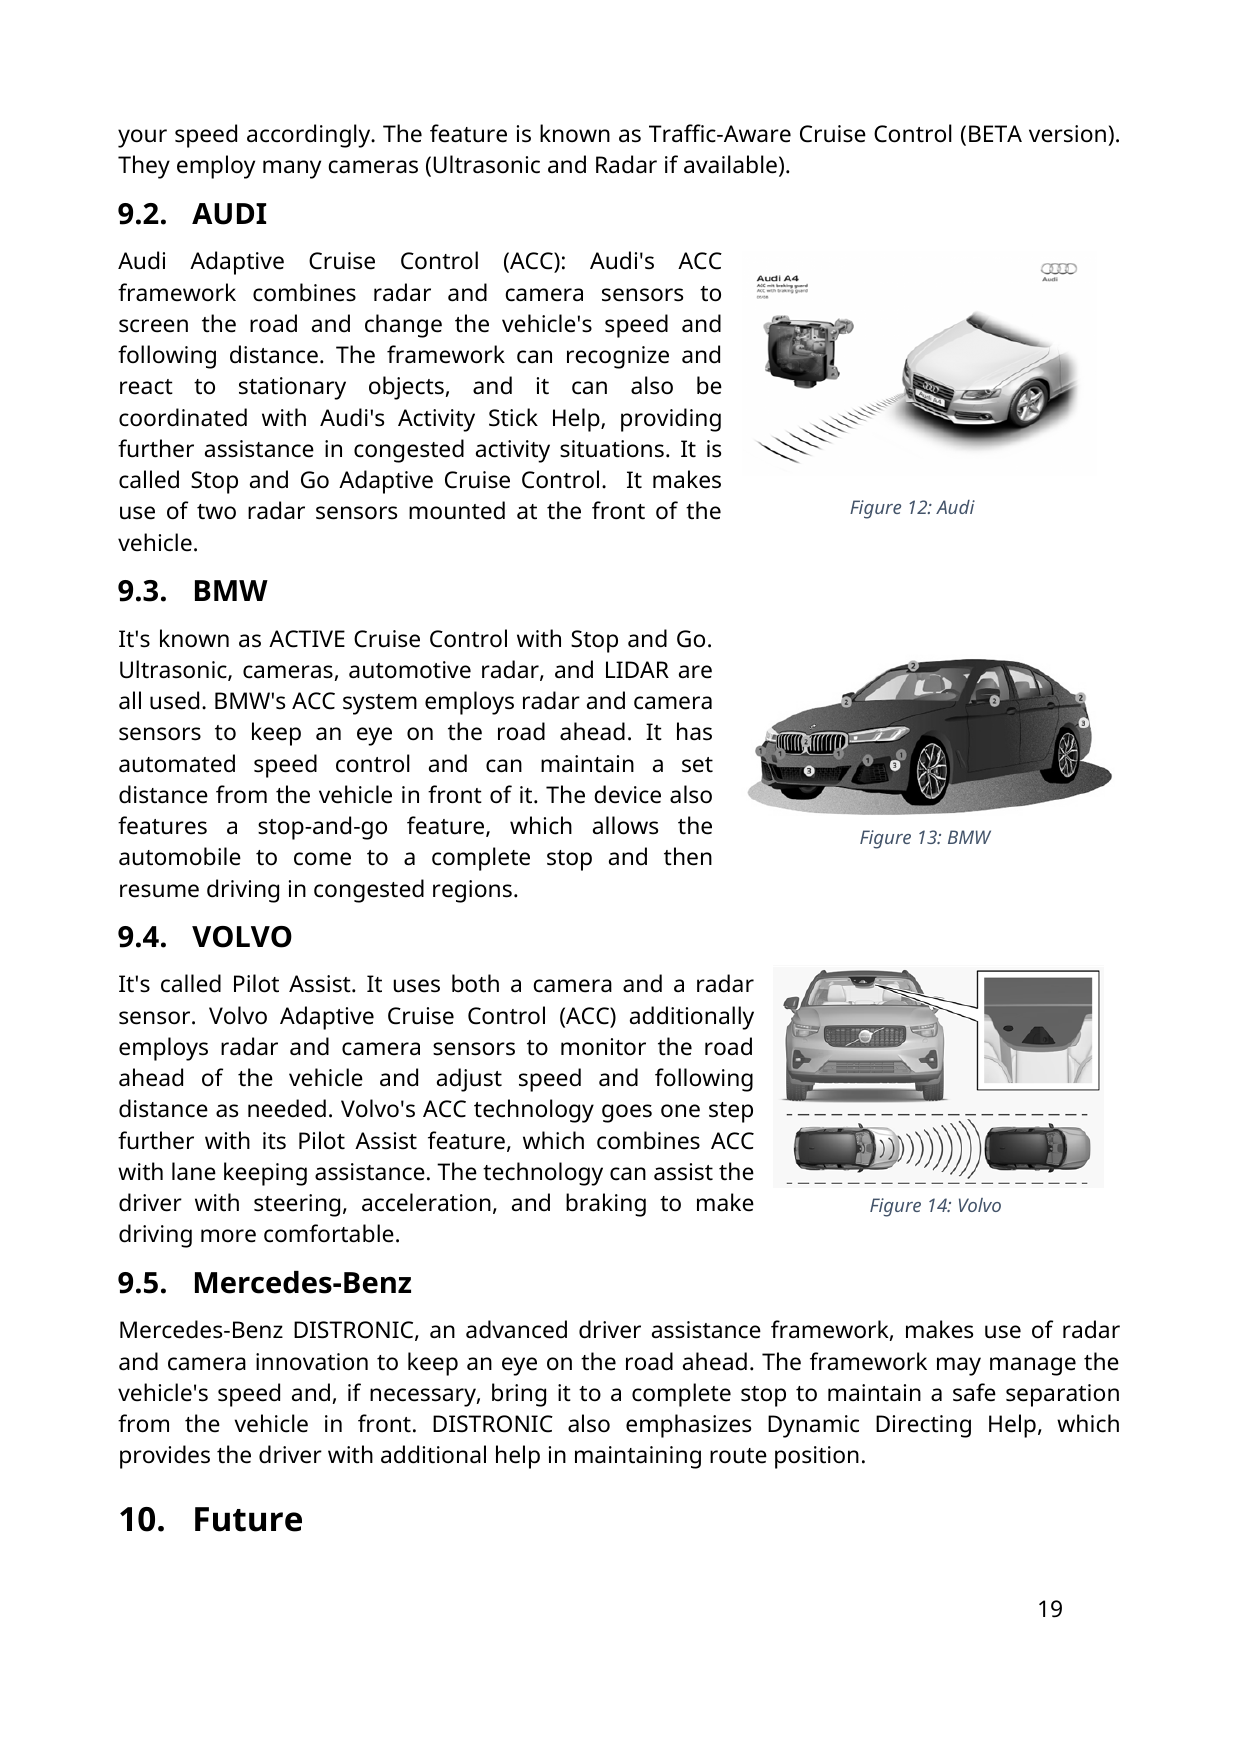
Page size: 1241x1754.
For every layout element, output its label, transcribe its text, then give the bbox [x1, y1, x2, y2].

subtitle BMW [117, 570, 1122, 610]
text It's called Pilot Assist. It uses both a camera and a radar sensor. Volvo Adaptive Cruise Control (ACC) additionally employs radar and camera sensors to monitor the road ahead of the vehicle and adjust speed and following distance as needed. Volvo's ACC technology goes one step further with its Pilot Assist feature, which combines ACC with lane keeping assistance. The technology can assist the driver with steering, acceleration, and braking to make driving more comfortable. [118, 968, 1122, 1250]
text It's known as ACTIVE Cruise Control with Stop and Go. Ultrasonic, cameras, automotive radar, and LIDAR are all used. BMW's ACC system employs radar and camera sensors to keep an eye on the road ahead. It has automated speed control and can maintain a set distance from the vehicle in front of it. The device also features a stop-and-go feature, which allows the automobile to come to a complete stop and then resume driving in congested regions. [118, 622, 1122, 904]
subtitle VOLVO [117, 916, 1122, 956]
text Mercedes-Benz DISTRONIC, an advanced driver assistance framework, makes use of radar and camera innovation to keep an eye on the road ahead. The framework may manage the vehicle's speed and, if necessary, bring it to a complete stop to maintain a safe separation from the vehicle in front. DISTRONIC also emphasizes Dynamic Directing Help, which provides the driver with additional help in maintaining route position. [118, 1314, 1122, 1471]
subtitle AUDI [117, 193, 1122, 233]
subtitle Future [118, 1496, 1122, 1541]
subtitle Mercedes-Benz [117, 1262, 1122, 1302]
text Audi Adaptive Cruise Control (ACC): Audi's ACC framework combines radar and camera sensors to screen the road and change the vehicle's speed and following distance. The framework can recognize and react to stationary objects, and it can also be coordinated with Audi's Activity Stick Help, providing further assistance in congested activity situations. It is called Stop and Go Adaptive Cruise Control. It makes use of two radar sensors mounted at the front of the vehicle. [118, 245, 1122, 558]
